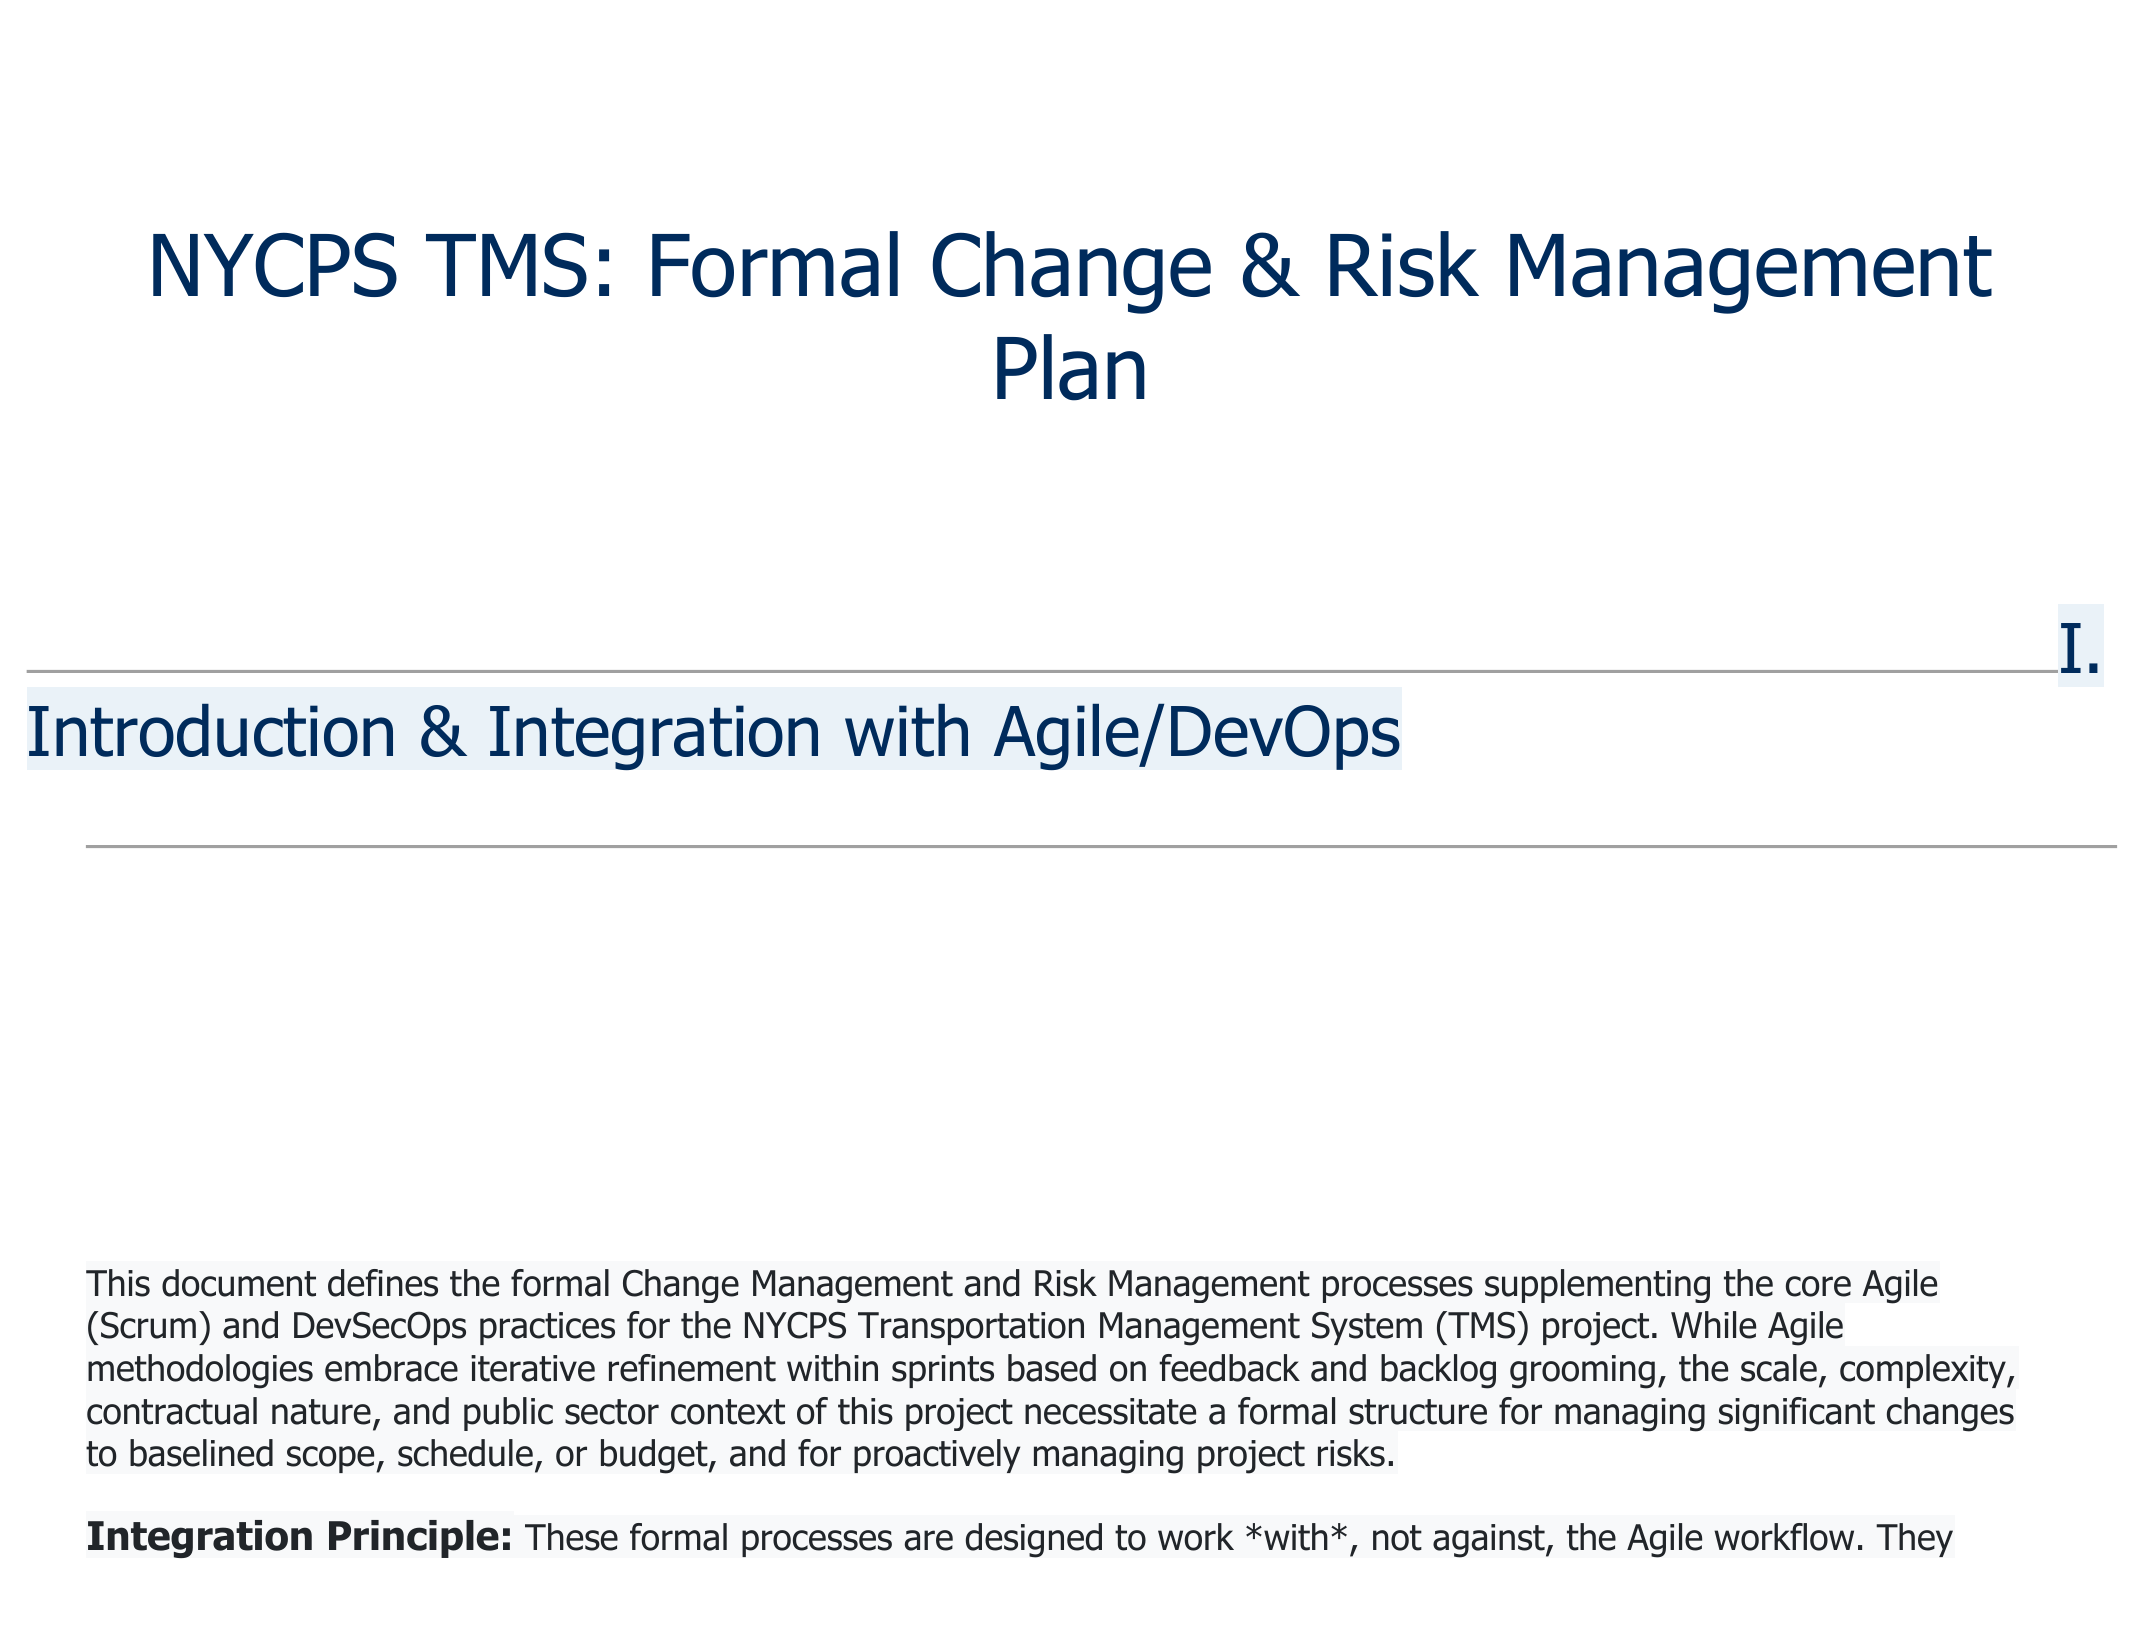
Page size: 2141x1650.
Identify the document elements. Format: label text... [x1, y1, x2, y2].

text This document defines the formal Change Management and Risk Management processes supplementing the core Agile (Scrum) and DevSecOps practices for the NYCPS Transportation Management System (TMS) project. While Agile methodologies embrace iterative refinement within sprints based on feedback and backlog grooming, the scale, complexity, contractual nature, and public sector context of this project necessitate a formal structure for managing significant changes to baselined scope, schedule, or budget, and for proactively managing project risks. [1398, 1261, 2055, 1474]
subtitle I. Introduction & Integration with Agile/DevOps [27, 604, 2114, 770]
subtitle NYCPS TMS: Formal Change & Risk Management Plan [55, 211, 2086, 417]
